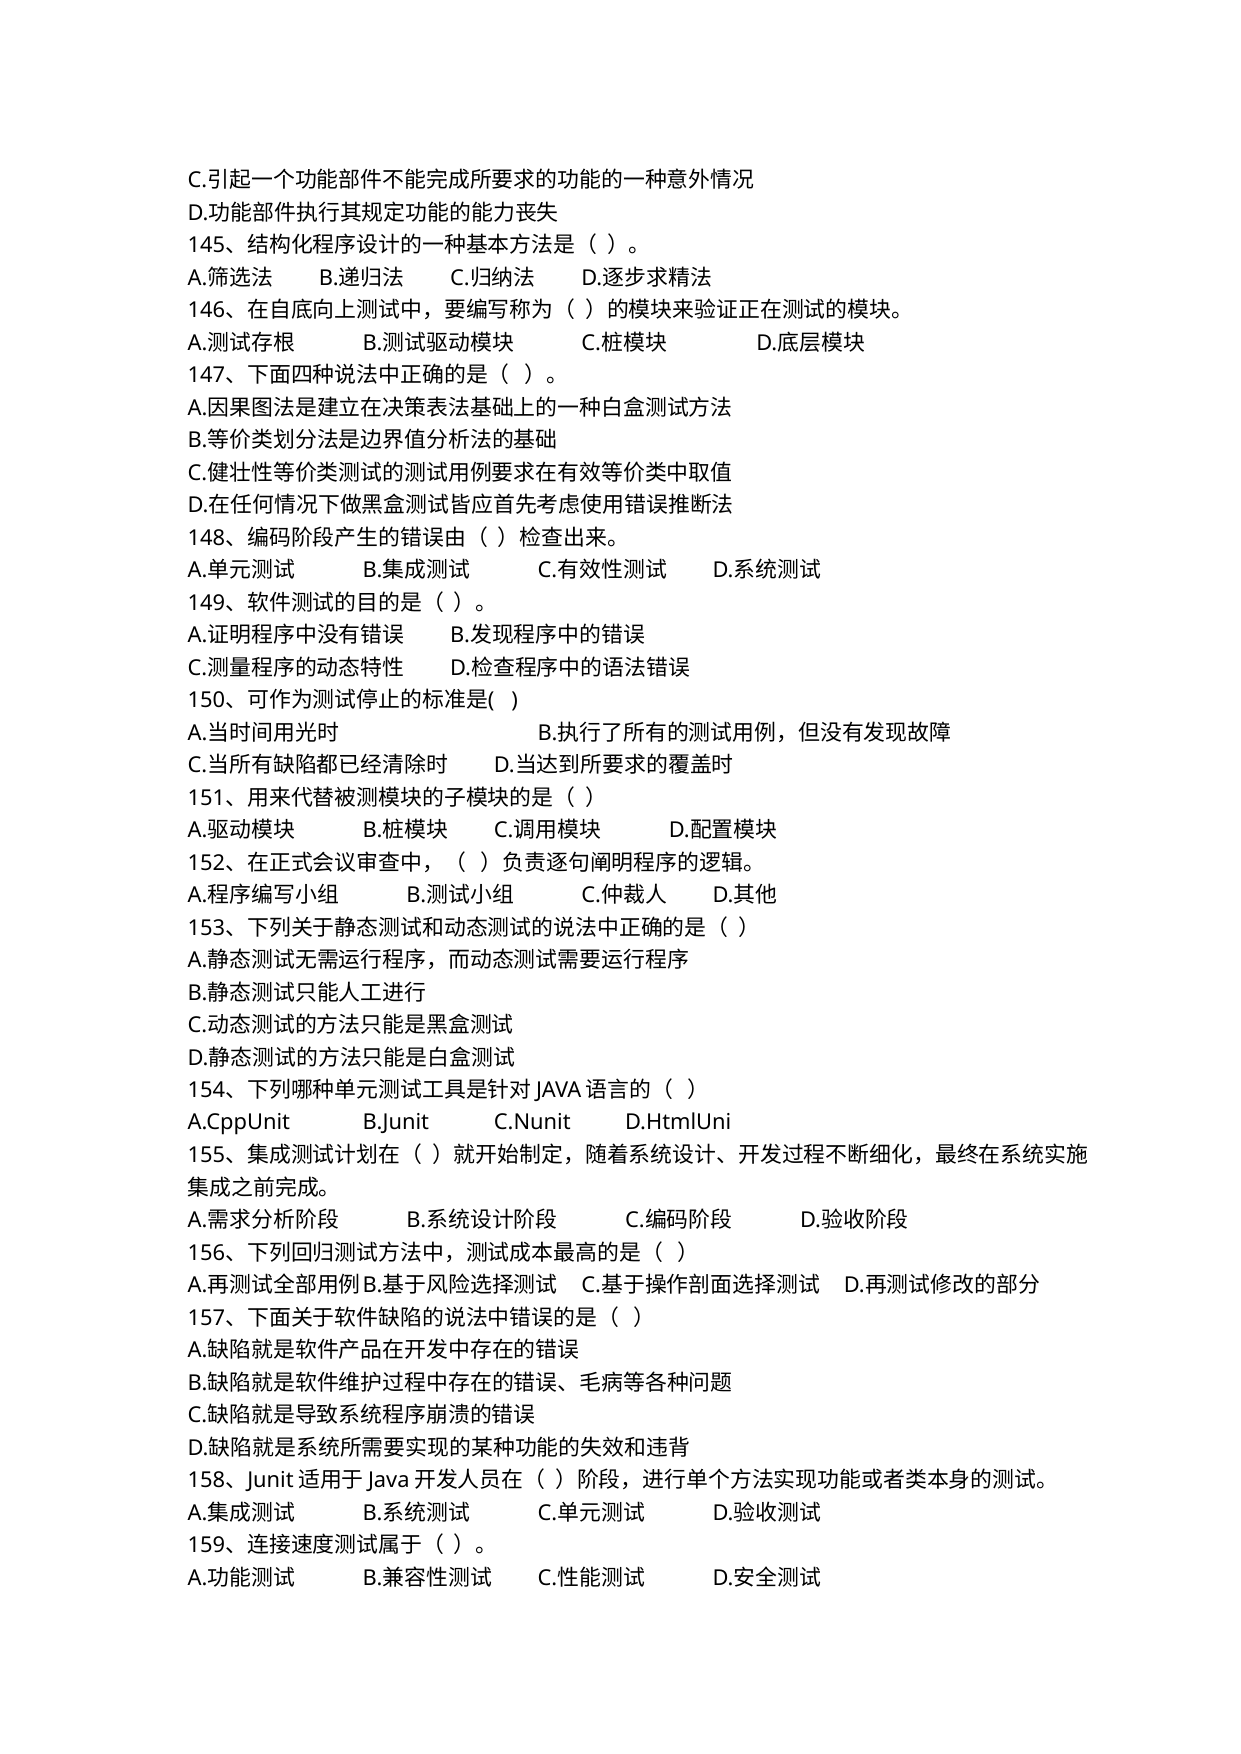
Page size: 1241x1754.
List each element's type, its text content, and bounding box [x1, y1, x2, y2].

text A.筛选法 B.递归法 C.归纳法 D.逐步求精法 [187, 259, 1093, 292]
text C.引起一个功能部件不能完成所要求的功能的一种意外情况 [187, 162, 1093, 194]
text A.CppUnit B.Junit C.Nunit D.HtmlUni [187, 1104, 1093, 1137]
text A.因果图法是建立在决策表法基础上的一种白盒测试方法 [187, 389, 1093, 422]
text 147、下面四种说法中正确的是（ ）。 [187, 357, 1093, 389]
text 150、可作为测试停止的标准是( ) [187, 682, 1093, 714]
text 157、下面关于软件缺陷的说法中错误的是（ ） [187, 1299, 1093, 1332]
text B.等价类划分法是边界值分析法的基础 [187, 422, 1093, 454]
text D.在任何情况下做黑盒测试皆应首先考虑使用错误推断法 [187, 487, 1093, 519]
text 153、下列关于静态测试和动态测试的说法中正确的是（ ） [187, 909, 1093, 942]
text 148、编码阶段产生的错误由（ ）检查出来。 [187, 519, 1093, 552]
text 145、结构化程序设计的一种基本方法是（ ）。 [187, 227, 1093, 259]
text D.静态测试的方法只能是白盒测试 [187, 1039, 1093, 1072]
text A.再测试全部用例 B.基于风险选择测试 C.基于操作剖面选择测试 D.再测试修改的部分 [187, 1267, 1093, 1299]
text B.缺陷就是软件维护过程中存在的错误、毛病等各种问题 [187, 1364, 1093, 1397]
text C.动态测试的方法只能是黑盒测试 [187, 1007, 1093, 1039]
text 156、下列回归测试方法中，测试成本最高的是（ ） [187, 1234, 1093, 1267]
text 158、Junit适用于Java开发人员在（ ）阶段，进行单个方法实现功能或者类本身的测试。 [187, 1462, 1093, 1494]
text A.单元测试 B.集成测试 C.有效性测试 D.系统测试 [187, 552, 1093, 584]
text 146、在自底向上测试中，要编写称为（ ）的模块来验证正在测试的模块。 [187, 292, 1093, 324]
text 155、集成测试计划在（ ）就开始制定，随着系统设计、开发过程不断细化，最终在系统实施集成之前完成。 [187, 1137, 1093, 1202]
text 151、用来代替被测模块的子模块的是（ ） [187, 779, 1093, 812]
text A.测试存根 B.测试驱动模块 C.桩模块 D.底层模块 [187, 324, 1093, 357]
text C.当所有缺陷都已经清除时 D.当达到所要求的覆盖时 [187, 747, 1093, 779]
text D.功能部件执行其规定功能的能力丧失 [187, 194, 1093, 227]
text B.静态测试只能人工进行 [187, 974, 1093, 1007]
text A.程序编写小组 B.测试小组 C.仲裁人 D.其他 [187, 877, 1093, 909]
text 152、在正式会议审查中，（ ）负责逐句阐明程序的逻辑。 [187, 844, 1093, 877]
text A.驱动模块 B.桩模块 C.调用模块 D.配置模块 [187, 812, 1093, 844]
text 149、软件测试的目的是（ ）。 [187, 584, 1093, 617]
text A.功能测试 B.兼容性测试 C.性能测试 D.安全测试 [187, 1559, 1093, 1592]
text C.缺陷就是导致系统程序崩溃的错误 [187, 1397, 1093, 1429]
text A.证明程序中没有错误 B.发现程序中的错误 [187, 617, 1093, 649]
text 154、下列哪种单元测试工具是针对JAVA语言的（ ） [187, 1072, 1093, 1104]
text C.测量程序的动态特性 D.检查程序中的语法错误 [187, 649, 1093, 682]
text A.需求分析阶段 B.系统设计阶段 C.编码阶段 D.验收阶段 [187, 1202, 1093, 1234]
text A.缺陷就是软件产品在开发中存在的错误 [187, 1332, 1093, 1364]
text A.当时间用光时 B.执行了所有的测试用例，但没有发现故障 [187, 714, 1093, 747]
text D.缺陷就是系统所需要实现的某种功能的失效和违背 [187, 1429, 1093, 1462]
text A.静态测试无需运行程序，而动态测试需要运行程序 [187, 942, 1093, 974]
text A.集成测试 B.系统测试 C.单元测试 D.验收测试 [187, 1494, 1093, 1527]
text 159、连接速度测试属于（ ）。 [187, 1527, 1093, 1559]
text C.健壮性等价类测试的测试用例要求在有效等价类中取值 [187, 454, 1093, 487]
